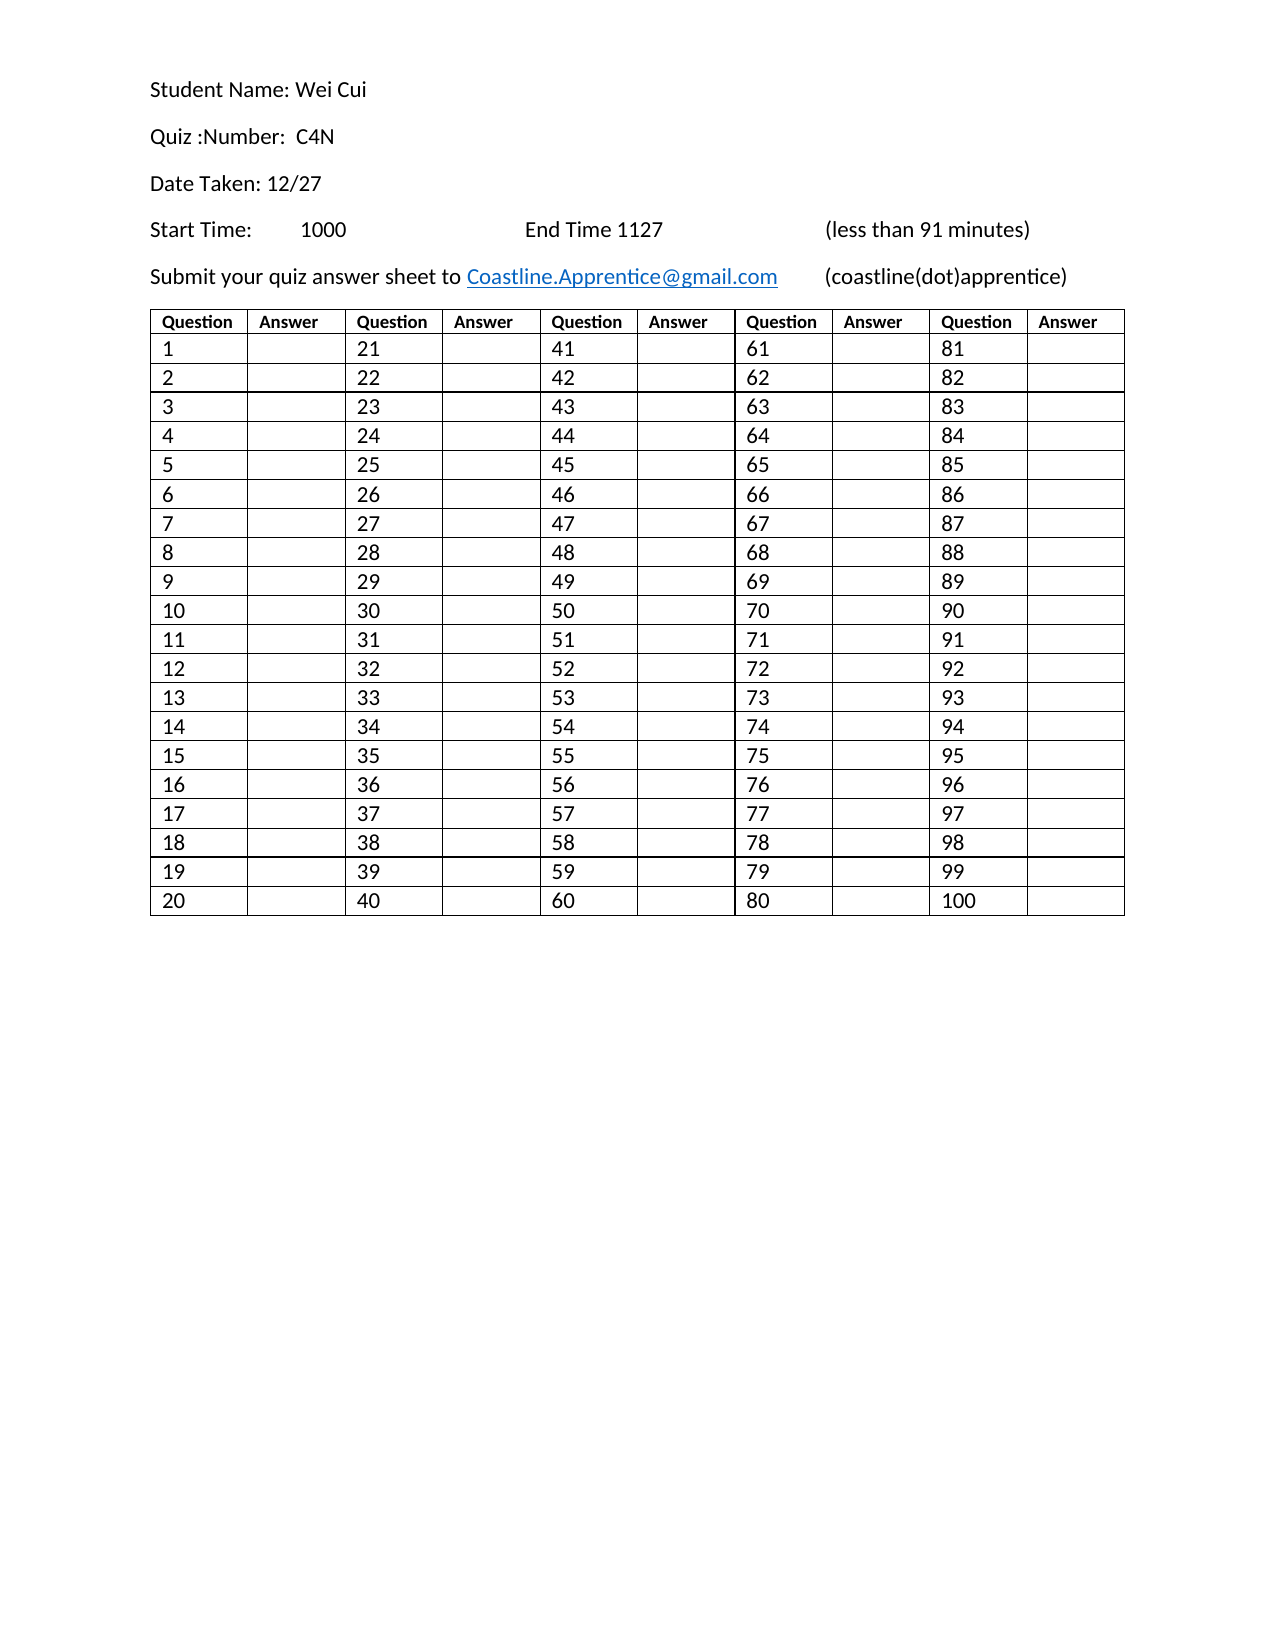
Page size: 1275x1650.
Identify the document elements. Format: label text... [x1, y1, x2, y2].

table_header Answer [833, 310, 929, 333]
table_cell 82 [930, 364, 1027, 391]
table_cell 90 [930, 596, 1027, 624]
table_cell 30 [346, 596, 442, 624]
table_cell 17 [151, 799, 247, 827]
table_cell 42 [541, 364, 637, 391]
table_cell [248, 393, 345, 421]
table_cell [638, 451, 734, 479]
table_cell 46 [541, 480, 637, 508]
table_cell [1028, 829, 1124, 856]
table_cell 65 [736, 451, 832, 479]
table_cell 29 [346, 567, 442, 595]
table_cell [443, 829, 540, 856]
table_cell [248, 683, 345, 711]
table_cell [833, 393, 929, 421]
table_cell [833, 480, 929, 508]
table_cell [443, 509, 540, 537]
table_cell 98 [930, 829, 1027, 856]
table_cell [833, 625, 929, 653]
table_cell 70 [736, 596, 832, 624]
table_cell 83 [930, 393, 1027, 421]
table_cell [1028, 334, 1124, 362]
table_cell 87 [930, 509, 1027, 537]
table_cell [443, 858, 540, 886]
table_cell [833, 829, 929, 856]
table_cell [638, 625, 734, 653]
table_cell [638, 887, 734, 914]
table_cell [1028, 799, 1124, 827]
table_cell [248, 741, 345, 769]
table_header Answer [1028, 310, 1124, 333]
table_cell 39 [346, 858, 442, 886]
table_header Question [736, 310, 832, 333]
table_cell [1028, 625, 1124, 653]
table_cell 18 [151, 829, 247, 856]
table_cell [248, 422, 345, 449]
table_cell 26 [346, 480, 442, 508]
table_cell [638, 393, 734, 421]
table_cell [443, 393, 540, 421]
table_cell 100 [930, 887, 1027, 914]
table_cell [833, 799, 929, 827]
table_cell 14 [151, 712, 247, 740]
table_cell 5 [151, 451, 247, 479]
table_cell 28 [346, 538, 442, 566]
table_cell 96 [930, 770, 1027, 798]
table_cell [833, 858, 929, 886]
table_cell [833, 334, 929, 362]
table_cell 76 [736, 770, 832, 798]
table_cell 35 [346, 741, 442, 769]
table_cell [638, 509, 734, 537]
table_cell 69 [736, 567, 832, 595]
table_cell [1028, 364, 1124, 391]
table_cell [1028, 393, 1124, 421]
table_cell 56 [541, 770, 637, 798]
table_cell 74 [736, 712, 832, 740]
table_cell 32 [346, 654, 442, 682]
table_cell 88 [930, 538, 1027, 566]
table_cell [248, 770, 345, 798]
table_cell 19 [151, 858, 247, 886]
table_cell 23 [346, 393, 442, 421]
table_cell 84 [930, 422, 1027, 449]
table_cell [248, 538, 345, 566]
table_cell [833, 567, 929, 595]
table_cell 58 [541, 829, 637, 856]
table_cell 66 [736, 480, 832, 508]
table_cell [248, 480, 345, 508]
table_cell [248, 625, 345, 653]
table_cell [833, 741, 929, 769]
table_cell 85 [930, 451, 1027, 479]
table_cell [833, 538, 929, 566]
text Submit your quiz answer sheet to Coastline.Apprentice@gmail.com (coastline(dot)apprentice) [150, 262, 1125, 291]
table_cell [248, 799, 345, 827]
table_cell [248, 596, 345, 624]
table_cell 9 [151, 567, 247, 595]
table_cell 93 [930, 683, 1027, 711]
table_cell 55 [541, 741, 637, 769]
table_cell 34 [346, 712, 442, 740]
table_cell 44 [541, 422, 637, 449]
table_cell 11 [151, 625, 247, 653]
table_cell [638, 799, 734, 827]
table_cell [443, 480, 540, 508]
table_header Question [151, 310, 247, 333]
table_cell [248, 887, 345, 914]
table_cell [833, 683, 929, 711]
table_cell 50 [541, 596, 637, 624]
table_cell 47 [541, 509, 637, 537]
table_cell [638, 829, 734, 856]
table_cell [248, 451, 345, 479]
table_cell [638, 538, 734, 566]
table_cell [638, 770, 734, 798]
table_cell 10 [151, 596, 247, 624]
table_cell 41 [541, 334, 637, 362]
table_cell 22 [346, 364, 442, 391]
table_cell [443, 334, 540, 362]
table_cell 21 [346, 334, 442, 362]
text Date Taken: 12/27 [150, 169, 1125, 197]
table_cell [638, 334, 734, 362]
table_cell [1028, 509, 1124, 537]
table_cell [638, 596, 734, 624]
table_cell 86 [930, 480, 1027, 508]
table_cell 8 [151, 538, 247, 566]
table_cell [833, 509, 929, 537]
table_cell [638, 683, 734, 711]
table_cell [833, 451, 929, 479]
table_cell [443, 364, 540, 391]
table_cell [1028, 422, 1124, 449]
table_cell 51 [541, 625, 637, 653]
table_cell [248, 567, 345, 595]
text Student Name: Wei Cui [150, 75, 1125, 103]
table_cell 72 [736, 654, 832, 682]
table_cell 16 [151, 770, 247, 798]
table_cell 31 [346, 625, 442, 653]
table_cell 2 [151, 364, 247, 391]
table_cell 77 [736, 799, 832, 827]
table_cell [638, 712, 734, 740]
table_cell [1028, 770, 1124, 798]
table_cell [1028, 538, 1124, 566]
table_cell [638, 741, 734, 769]
table_cell [1028, 858, 1124, 886]
table_cell 36 [346, 770, 442, 798]
table_cell 40 [346, 887, 442, 914]
table_cell 45 [541, 451, 637, 479]
table_cell 80 [736, 887, 832, 914]
table_header Answer [443, 310, 540, 333]
table_cell 73 [736, 683, 832, 711]
table_cell 3 [151, 393, 247, 421]
table_cell 91 [930, 625, 1027, 653]
table_cell 57 [541, 799, 637, 827]
table_cell [1028, 683, 1124, 711]
table_cell 24 [346, 422, 442, 449]
table_cell [1028, 712, 1124, 740]
table_cell [833, 364, 929, 391]
table_cell 6 [151, 480, 247, 508]
table_cell [248, 334, 345, 362]
table_cell [1028, 480, 1124, 508]
table_cell 13 [151, 683, 247, 711]
table_cell [833, 712, 929, 740]
table_cell 52 [541, 654, 637, 682]
table_cell [1028, 451, 1124, 479]
table_cell 78 [736, 829, 832, 856]
table_cell [1028, 741, 1124, 769]
table_header Answer [248, 310, 345, 333]
table_cell [638, 567, 734, 595]
table_cell 49 [541, 567, 637, 595]
table_cell [443, 654, 540, 682]
table_cell [638, 422, 734, 449]
table_cell [443, 741, 540, 769]
table_cell 60 [541, 887, 637, 914]
table_cell 67 [736, 509, 832, 537]
table_cell [443, 799, 540, 827]
text Quiz :Number: C4N [150, 122, 1125, 150]
table_cell 38 [346, 829, 442, 856]
table_cell 94 [930, 712, 1027, 740]
table_cell 71 [736, 625, 832, 653]
table_cell [248, 654, 345, 682]
table_cell [833, 654, 929, 682]
table_cell [833, 887, 929, 914]
table_cell 54 [541, 712, 637, 740]
table_cell [638, 858, 734, 886]
table_cell 89 [930, 567, 1027, 595]
table_cell [443, 538, 540, 566]
table_cell [443, 451, 540, 479]
table_cell [443, 770, 540, 798]
table_cell [248, 364, 345, 391]
table_cell [443, 596, 540, 624]
table_cell 7 [151, 509, 247, 537]
table_cell 61 [736, 334, 832, 362]
table_cell 95 [930, 741, 1027, 769]
table_cell [1028, 654, 1124, 682]
table_cell 15 [151, 741, 247, 769]
table_cell [638, 480, 734, 508]
table_cell 4 [151, 422, 247, 449]
table_cell 62 [736, 364, 832, 391]
table_cell [833, 770, 929, 798]
table_cell 1 [151, 334, 247, 362]
table_cell [443, 567, 540, 595]
table_cell [1028, 596, 1124, 624]
table_cell 92 [930, 654, 1027, 682]
table_cell [833, 422, 929, 449]
table_cell 75 [736, 741, 832, 769]
table_cell 68 [736, 538, 832, 566]
table_cell 25 [346, 451, 442, 479]
table_cell [248, 829, 345, 856]
table_cell 81 [930, 334, 1027, 362]
table_cell 97 [930, 799, 1027, 827]
table_cell [1028, 567, 1124, 595]
table_cell [443, 422, 540, 449]
table_cell [248, 858, 345, 886]
table_cell 99 [930, 858, 1027, 886]
text Start Time: 1000 End Time 1127 (less than 91 minutes) [150, 216, 1125, 244]
table_cell [443, 887, 540, 914]
table_cell 48 [541, 538, 637, 566]
table_cell [248, 509, 345, 537]
table_cell [1028, 887, 1124, 914]
table_cell [638, 654, 734, 682]
table_cell 64 [736, 422, 832, 449]
table_cell 79 [736, 858, 832, 886]
table_cell [443, 712, 540, 740]
table_cell 12 [151, 654, 247, 682]
table_cell [833, 596, 929, 624]
table_header Question [346, 310, 442, 333]
table_cell 53 [541, 683, 637, 711]
table_cell 43 [541, 393, 637, 421]
table_header Question [930, 310, 1027, 333]
table_header Question [541, 310, 637, 333]
table_cell 59 [541, 858, 637, 886]
table_cell 20 [151, 887, 247, 914]
table_header Answer [638, 310, 734, 333]
table_cell 27 [346, 509, 442, 537]
table_cell [443, 625, 540, 653]
table_cell 63 [736, 393, 832, 421]
table_cell [638, 364, 734, 391]
table_cell 37 [346, 799, 442, 827]
table_cell [248, 712, 345, 740]
table_cell [443, 683, 540, 711]
table_cell 33 [346, 683, 442, 711]
